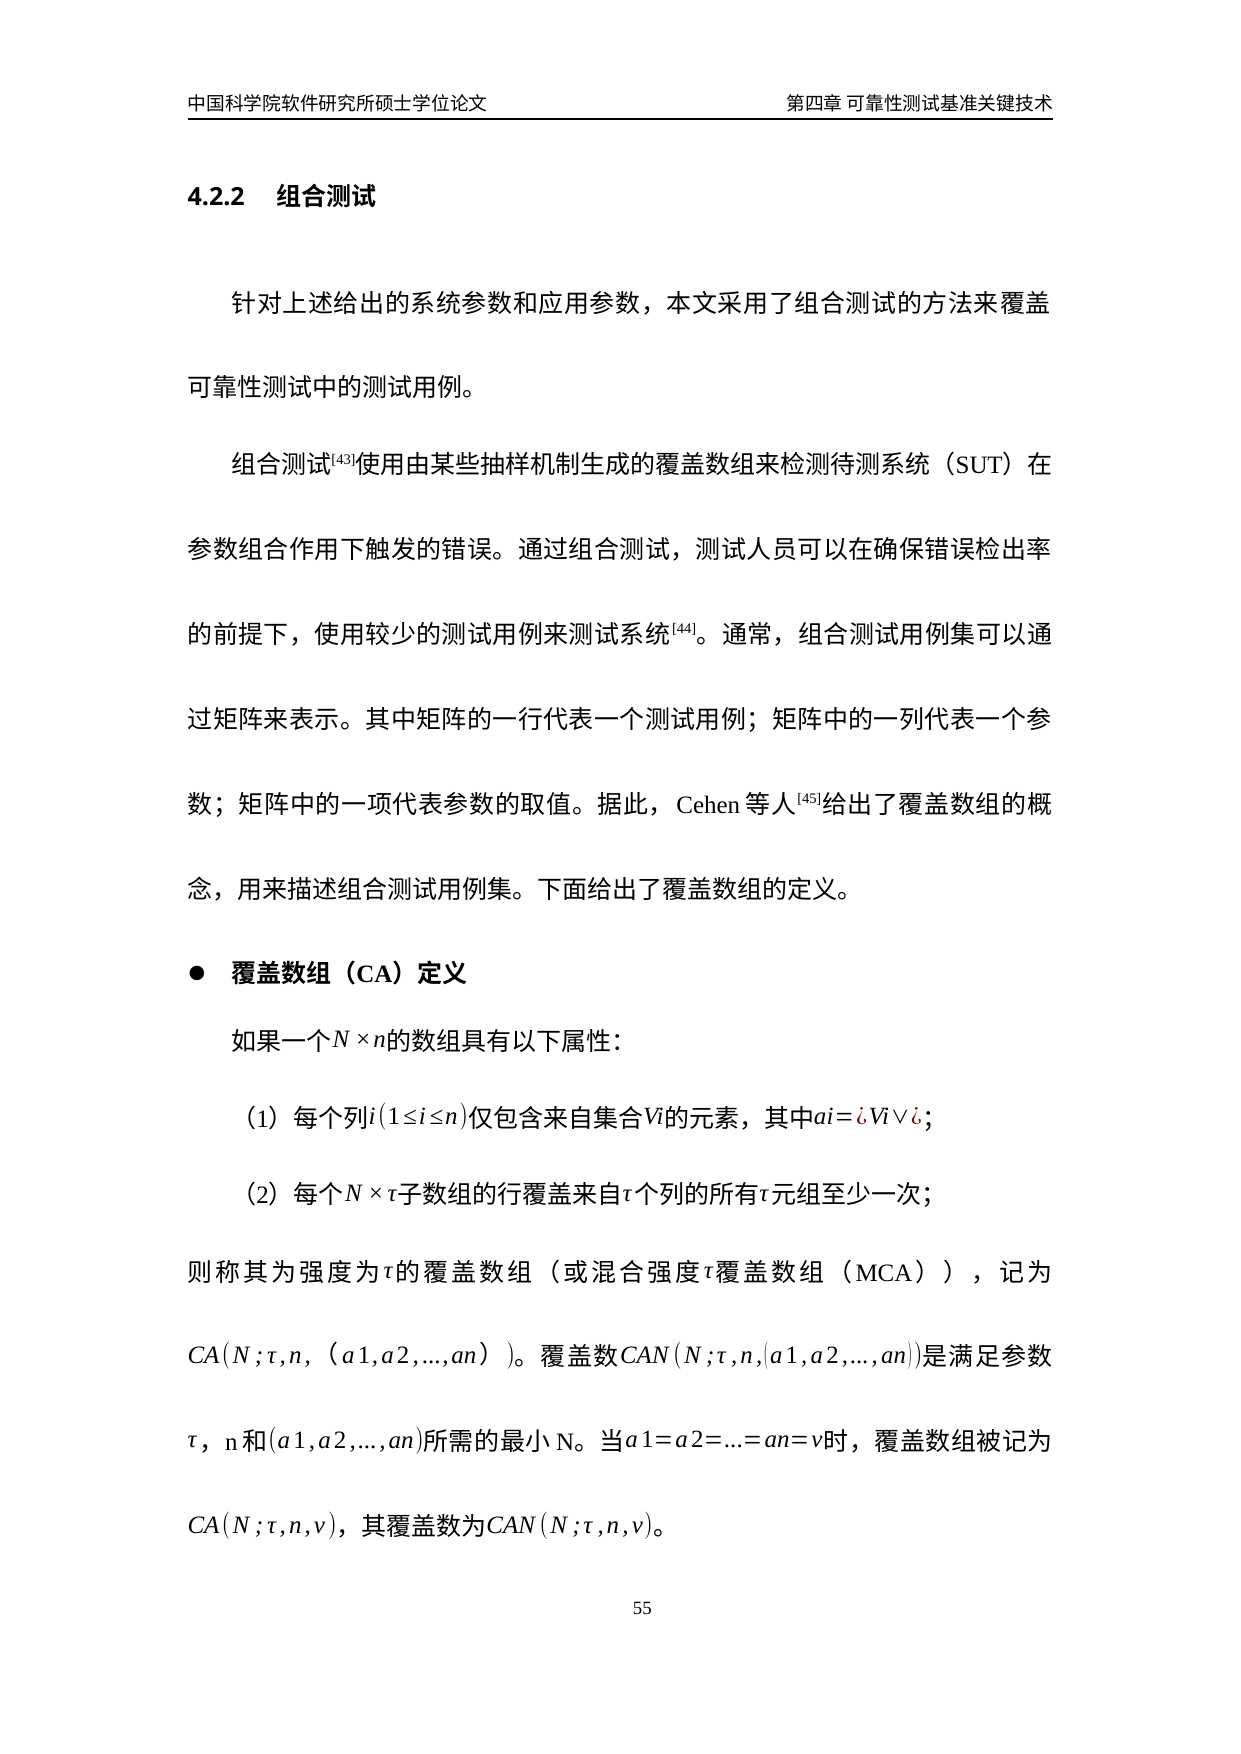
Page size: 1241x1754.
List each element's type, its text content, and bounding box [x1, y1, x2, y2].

text 针对上述给出的系统参数和应用参数，本文采用了组合测试的方法来覆盖可靠性测试中的测试用例。 [187, 267, 1053, 420]
text 如果一个的数组具有以下属性： [187, 1005, 1053, 1073]
text （2）每个子数组的行覆盖来自个列的所有元组至少一次； [187, 1159, 1053, 1227]
text 则称其为强度为的覆盖数组（或混合强度覆盖数组（MCA）），记为。覆盖数是满足参数，n和所需的最小N。当时，覆盖数组被记为，其覆盖数为。 [187, 1236, 1053, 1559]
text （1）每个列仅包含来自集合的元素，其中； [187, 1082, 1053, 1150]
subtitle 组合测试 [187, 160, 1053, 228]
text 组合测试[43]使用由某些抽样机制生成的覆盖数组来检测待测系统（SUT）在参数组合作用下触发的错误。通过组合测试，测试人员可以在确保错误检出率的前提下，使用较少的测试用例来测试系统[44]。通常，组合测试用例集可以通过矩阵来表示。其中矩阵的一行代表一个测试用例；矩阵中的一列代表一个参数；矩阵中的一项代表参数的取值。据此，Cehen等人[45]给出了覆盖数组的概念，用来描述组合测试用例集。下面给出了覆盖数组的定义。 [187, 429, 1053, 921]
list 覆盖数组（CA）定义 [187, 937, 1053, 1005]
